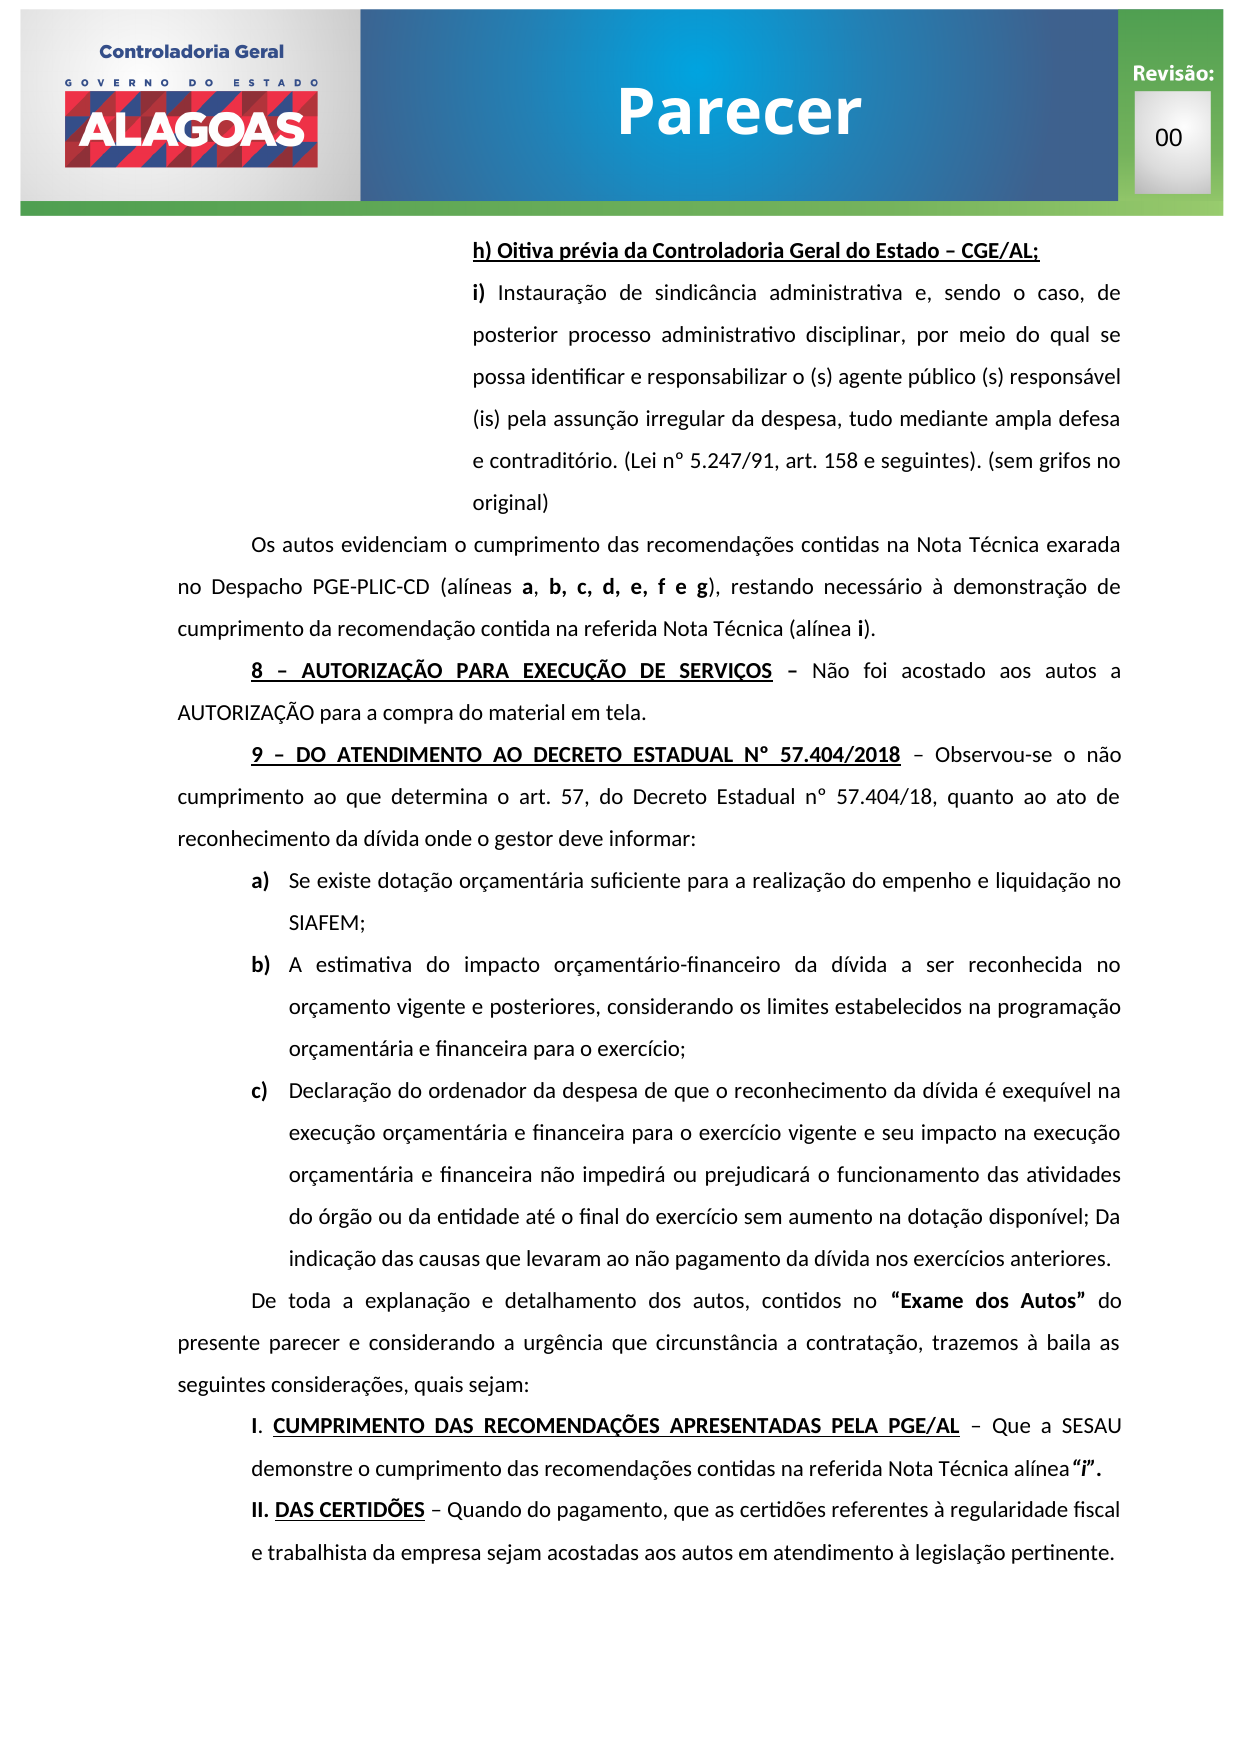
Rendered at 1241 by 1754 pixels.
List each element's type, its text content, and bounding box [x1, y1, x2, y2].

picture [20, 9, 1224, 216]
list A estimativa do impacto orçamentário-financeiro da dívida a ser reconhecida no orçamento vigente e posteriores, considerando os limites estabelecidos na programação orçamentária e financeira para o exercício; [251, 950, 1122, 1062]
text I. CUMPRIMENTO DAS RECOMENDAÇÕES APRESENTADAS PELA PGE/AL – Que a SESAU demonstre o cumprimento das recomendações contidas na referida Nota Técnica alínea“i”. [251, 1412, 1122, 1482]
text i) Instauração de sindicância administrativa e, sendo o caso, de posterior processo administrativo disciplinar, por meio do qual se possa identificar e responsabilizar o (s) agente público (s) responsável (is) pela assunção irregular da despesa, tudo mediante ampla defesa e contraditório. (Lei nº 5.247/91, art. 158 e seguintes). (sem grifos no original) [472, 278, 1122, 516]
text 8 – AUTORIZAÇÃO PARA EXECUÇÃO DE SERVIÇOS – Não foi acostado aos autos a AUTORIZAÇÃO para a compra do material em tela. [177, 656, 1122, 726]
text II. DAS CERTIDÕES – Quando do pagamento, que as certidões referentes à regularidade fiscal e trabalhista da empresa sejam acostadas aos autos em atendimento à legislação pertinente. [251, 1496, 1122, 1566]
text Os autos evidenciam o cumprimento das recomendações contidas na Nota Técnica exarada no Despacho PGE-PLIC-CD (alíneas a, b, c, d, e, f e g), restando necessário à demonstração de cumprimento da recomendação contida na referida Nota Técnica (alínea i). [177, 530, 1122, 642]
text h) Oitiva prévia da Controladoria Geral do Estado – CGE/AL; [472, 236, 1122, 264]
text De toda a explanação e detalhamento dos autos, contidos no “Exame dos Autos” do presente parecer e considerando a urgência que circunstância a contratação, trazemos à baila as seguintes considerações, quais sejam: [177, 1286, 1122, 1398]
list Declaração do ordenador da despesa de que o reconhecimento da dívida é exequível na execução orçamentária e financeira para o exercício vigente e seu impacto na execução orçamentária e financeira não impedirá ou prejudicará o funcionamento das atividades do órgão ou da entidade até o final do exercício sem aumento na dotação disponível; Da indicação das causas que levaram ao não pagamento da dívida nos exercícios anteriores. [251, 1076, 1122, 1272]
list Se existe dotação orçamentária suficiente para a realização do empenho e liquidação no SIAFEM; [251, 866, 1122, 936]
text 9 – DO ATENDIMENTO AO DECRETO ESTADUAL Nº 57.404/2018 – Observou-se o não cumprimento ao que determina o art. 57, do Decreto Estadual nº 57.404/18, quanto ao ato de reconhecimento da dívida onde o gestor deve informar: [177, 740, 1122, 852]
